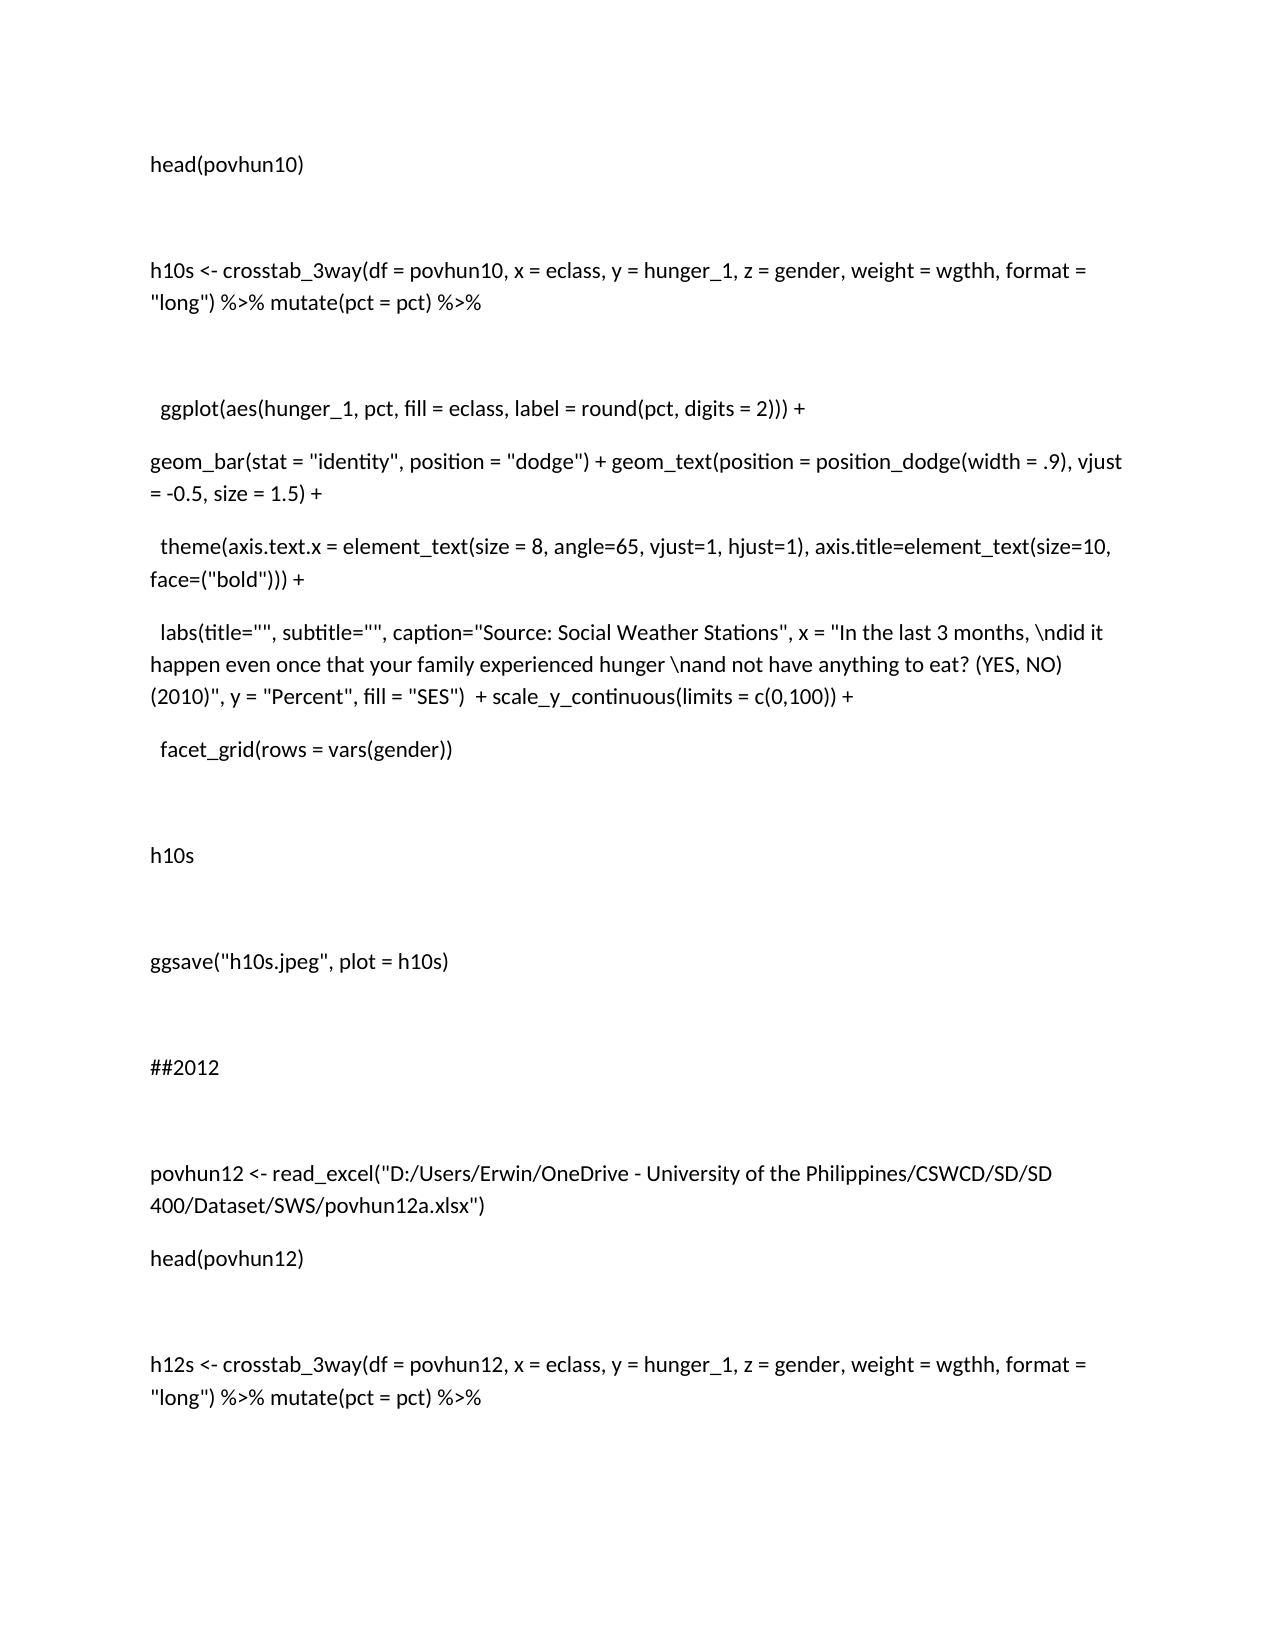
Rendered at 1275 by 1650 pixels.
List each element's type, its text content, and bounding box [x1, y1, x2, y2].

text labs(title="", subtitle="", caption="Source: Social Weather Stations", x = "In the last 3 months, \ndid it happen even once that your family experienced hunger \nand not have anything to eat? (YES, NO) (2010)", y = "Percent", fill = "SES") + scale_y_continuous(limits = c(0,100)) + [150, 618, 1125, 710]
text povhun12 <- read_excel("D:/Users/Erwin/OneDrive - University of the Philippines/CSWCD/SD/SD 400/Dataset/SWS/povhun12a.xlsx") [150, 1159, 1125, 1219]
text theme(axis.text.x = element_text(size = 8, angle=65, vjust=1, hjust=1), axis.title=element_text(size=10, face=("bold"))) + [150, 532, 1125, 593]
text head(povhun10) [150, 150, 1125, 178]
text h12s <- crosstab_3way(df = povhun12, x = eclass, y = hunger_1, z = gender, weight = wgthh, format = "long") %>% mutate(pct = pct) %>% [150, 1351, 1125, 1411]
text ggsave("h10s.jpeg", plot = h10s) [150, 947, 1125, 975]
text ##2012 [150, 1053, 1125, 1081]
text facet_grid(rows = vars(gender)) [150, 735, 1125, 763]
text ggplot(aes(hunger_1, pct, fill = eclass, label = round(pct, digits = 2))) + [150, 394, 1125, 422]
text h10s <- crosstab_3way(df = povhun10, x = eclass, y = hunger_1, z = gender, weight = wgthh, format = "long") %>% mutate(pct = pct) %>% [150, 256, 1125, 316]
text h10s [150, 841, 1125, 869]
text head(povhun12) [150, 1244, 1125, 1272]
text geom_bar(stat = "identity", position = "dodge") + geom_text(position = position_dodge(width = .9), vjust = -0.5, size = 1.5) + [150, 447, 1125, 507]
